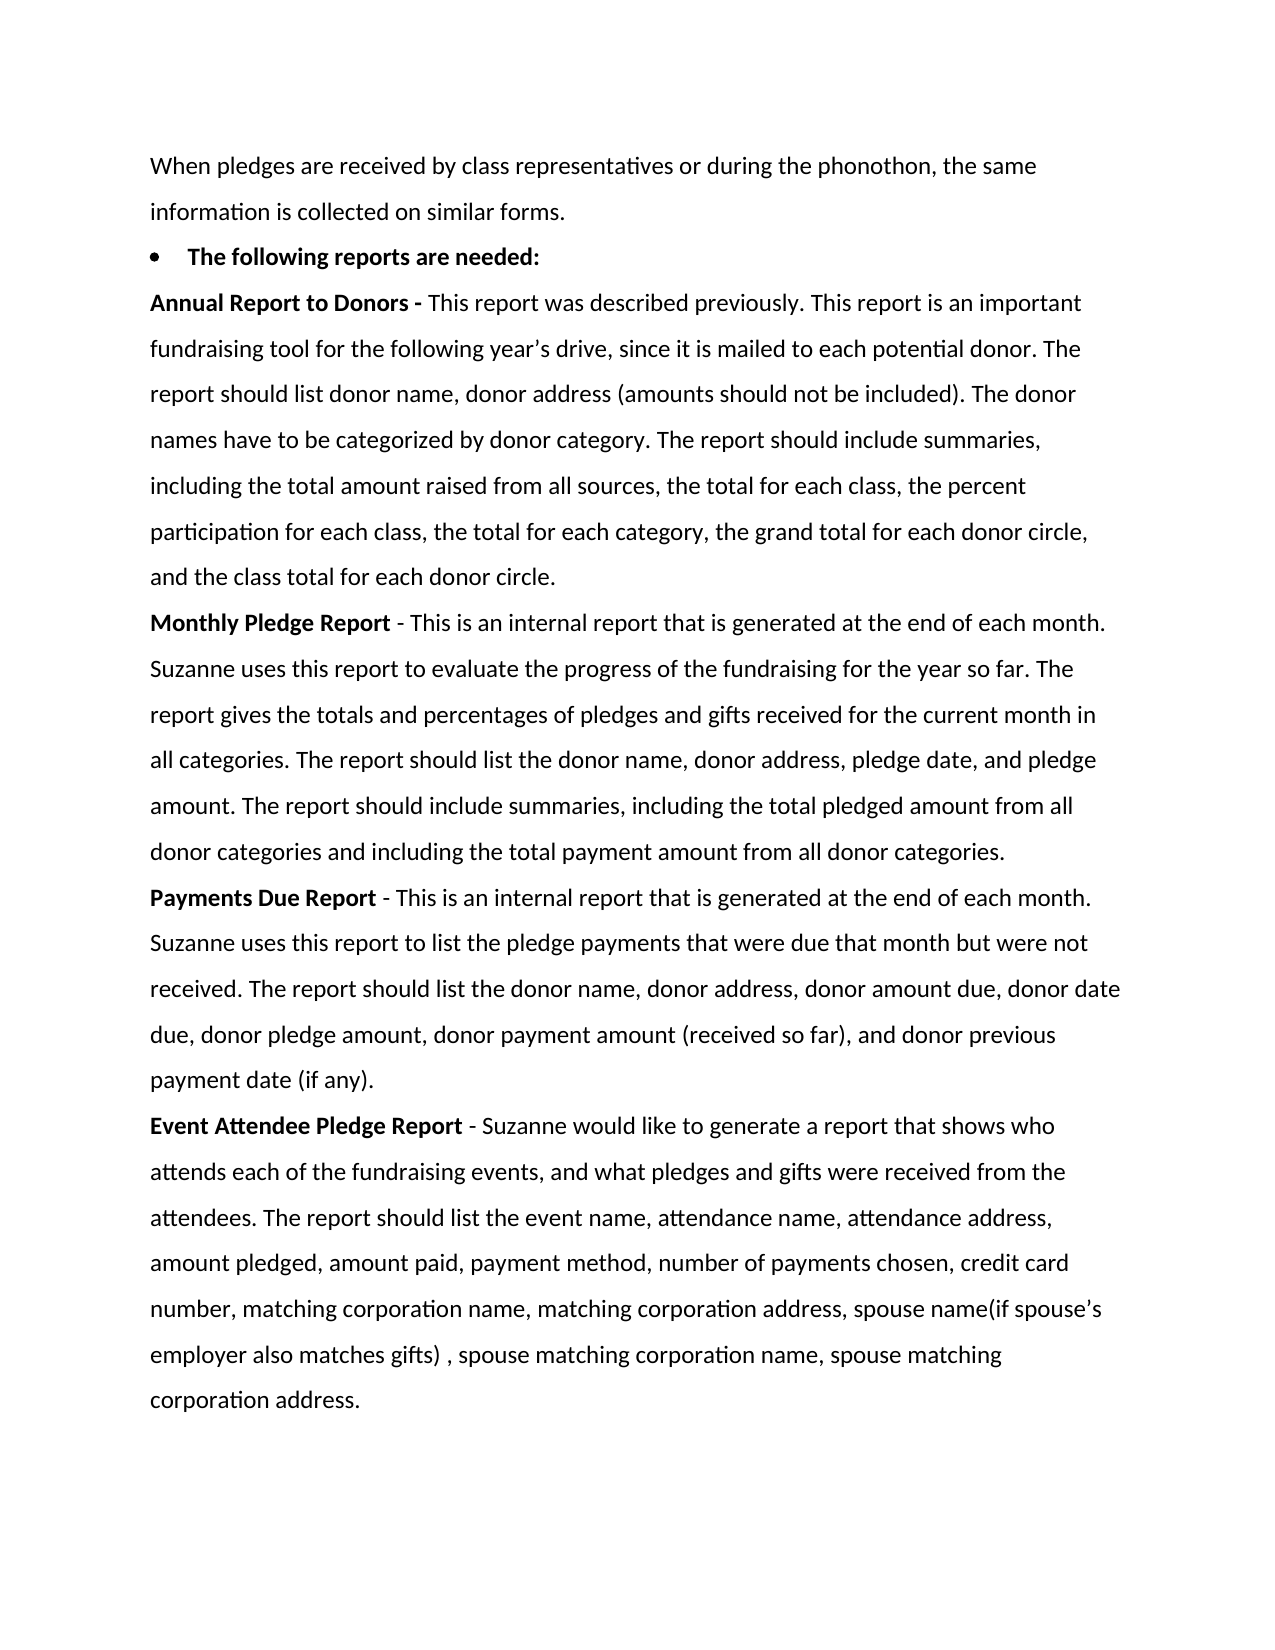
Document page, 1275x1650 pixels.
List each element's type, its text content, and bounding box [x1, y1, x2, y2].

text When pledges are received by class representatives or during the phonothon, the same information is collected on similar forms. [150, 150, 1125, 226]
text Monthly Pledge Report - This is an internal report that is generated at the end of each month. Suzanne uses this report to evaluate the progress of the fundraising for the year so far. The report gives the totals and percentages of pledges and gifts received for the current month in all categories. The report should list the donor name, donor address, pledge date, and pledge amount. The report should include summaries, including the total pledged amount from all donor categories and including the total payment amount from all donor categories. [150, 607, 1125, 866]
text Annual Report to Donors - This report was described previously. This report is an important fundraising tool for the following year’s drive, since it is mailed to each potential donor. The report should list donor name, donor address (amounts should not be included). The donor names have to be categorized by donor category. The report should include summaries, including the total amount raised from all sources, the total for each class, the percent participation for each class, the total for each category, the grand total for each donor circle, and the class total for each donor circle. [150, 287, 1125, 592]
list The following reports are needed: [150, 241, 1125, 272]
text Payments Due Report - This is an internal report that is generated at the end of each month. Suzanne uses this report to list the pledge payments that were due that month but were not received. The report should list the donor name, donor address, donor amount due, donor date due, donor pledge amount, donor payment amount (received so far), and donor previous payment date (if any). [150, 882, 1125, 1095]
text Event Attendee Pledge Report - Suzanne would like to generate a report that shows who attends each of the fundraising events, and what pledges and gifts were received from the attendees. The report should list the event name, attendance name, attendance address, amount pledged, amount paid, payment method, number of payments chosen, credit card number, matching corporation name, matching corporation address, spouse name(if spouse’s employer also matches gifts) , spouse matching corporation name, spouse matching corporation address. [150, 1110, 1125, 1415]
